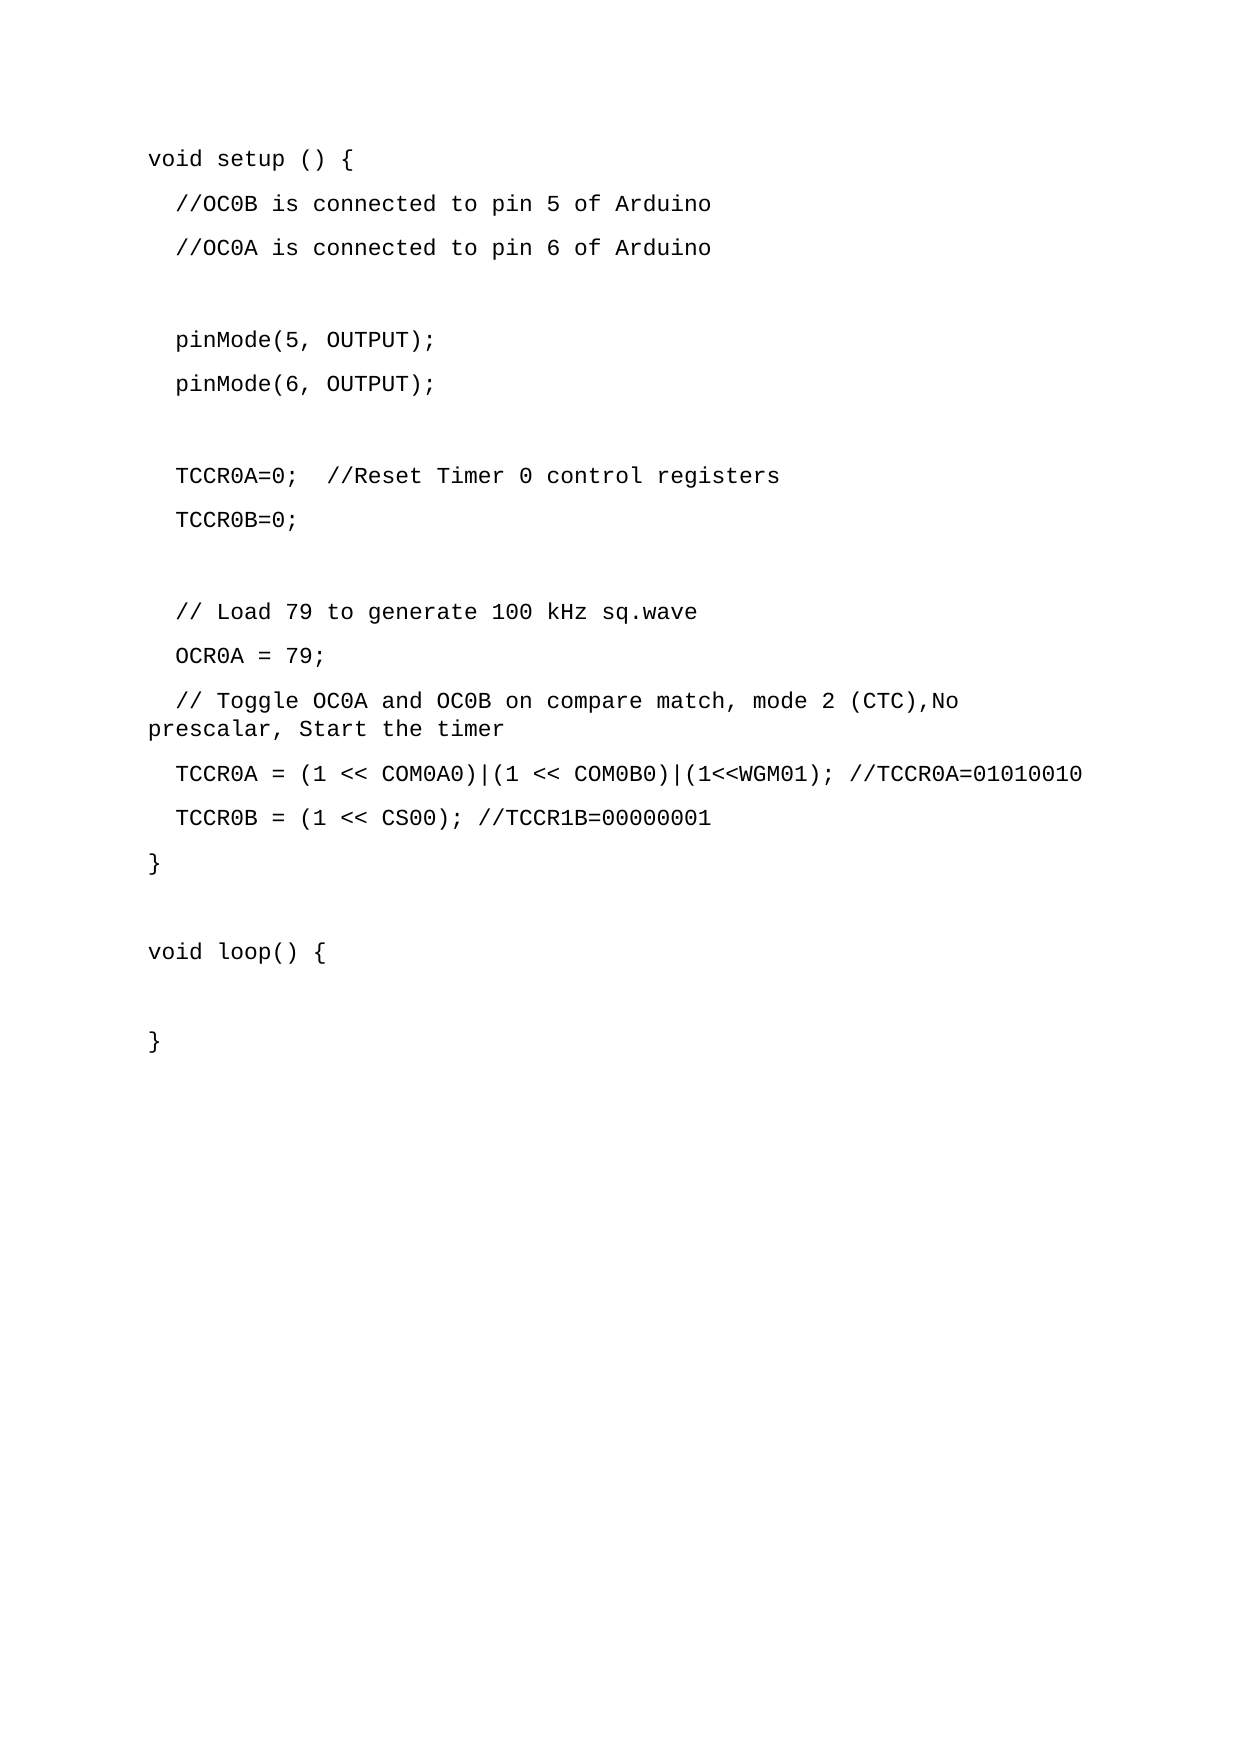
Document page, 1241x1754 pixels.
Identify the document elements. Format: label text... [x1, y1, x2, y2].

text void setup () { [148, 148, 1093, 173]
text pinMode(5, OUTPUT); [148, 328, 1093, 354]
text TCCR0B = (1 << CS00); //TCCR1B=00000001 [148, 807, 1093, 832]
text TCCR0B=0; [148, 509, 1093, 535]
text // Load 79 to generate 100 kHz sq.wave [148, 600, 1093, 626]
text TCCR0A = (1 << COM0A0)|(1 << COM0B0)|(1<<WGM01); //TCCR0A=01010010 [148, 762, 1093, 788]
text } [148, 851, 1093, 877]
text // Toggle OC0A and OC0B on compare match, mode 2 (CTC),No prescalar, Start the timer [148, 689, 1093, 743]
text //OC0A is connected to pin 6 of Arduino [148, 237, 1093, 263]
text //OC0B is connected to pin 5 of Arduino [148, 192, 1093, 218]
text TCCR0A=0; //Reset Timer 0 control registers [148, 464, 1093, 490]
text OCR0A = 79; [148, 645, 1093, 671]
text void loop() { [148, 940, 1093, 966]
text pinMode(6, OUTPUT); [148, 373, 1093, 399]
text } [148, 1029, 1093, 1055]
